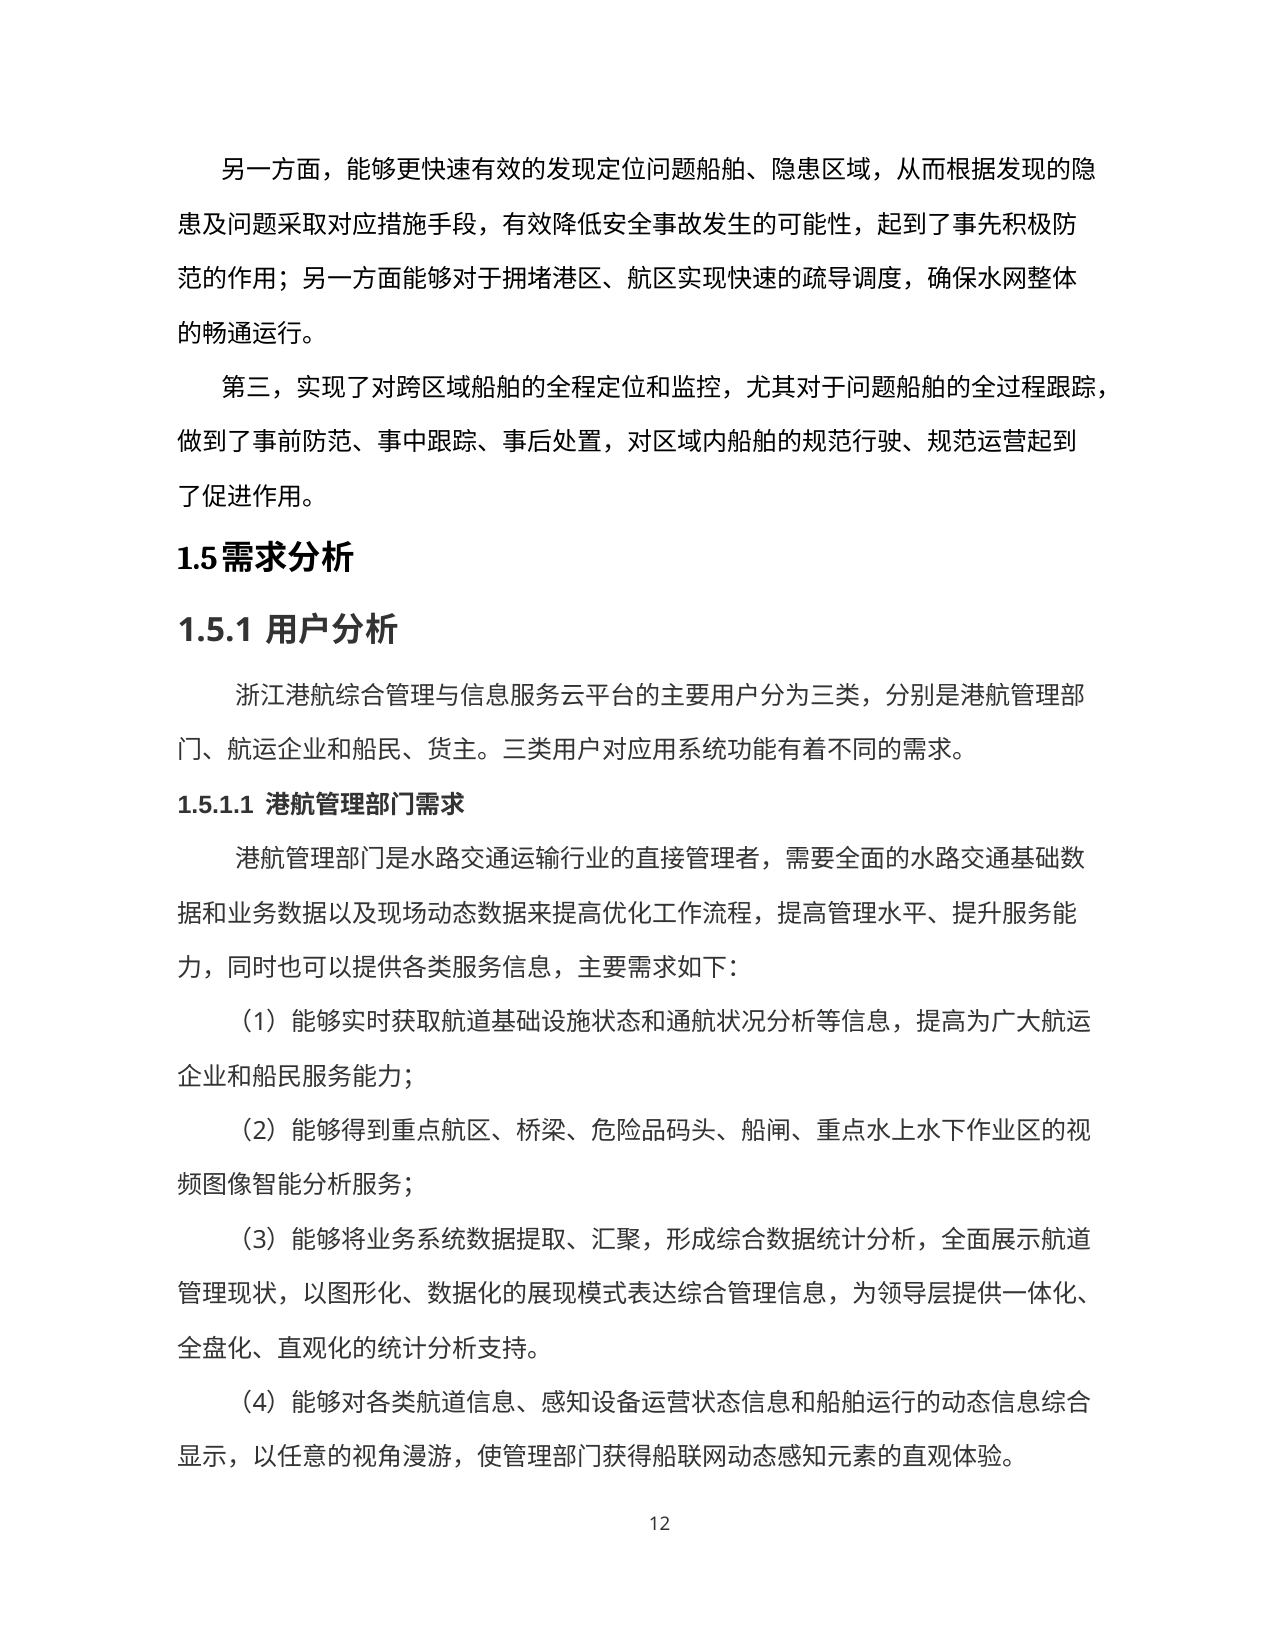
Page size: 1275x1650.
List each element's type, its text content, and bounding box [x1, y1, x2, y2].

text 第三，实现了对跨区域船舶的全程定位和监控，尤其对于问题船舶的全过程跟踪，做到了事前防范、事中跟踪、事后处置，对区域内船舶的规范行驶、规范运营起到了促进作用。 [177, 367, 1098, 512]
text （4）能够对各类航道信息、感知设备运营状态信息和船舶运行的动态信息综合显示，以任意的视角漫游，使管理部门获得船联网动态感知元素的直观体验。 [177, 1382, 1098, 1473]
text 浙江港航综合管理与信息服务云平台的主要用户分为三类，分别是港航管理部门、航运企业和船民、货主。三类用户对应用系统功能有着不同的需求。 [177, 676, 1098, 766]
text （1）能够实时获取航道基础设施状态和通航状况分析等信息，提高为广大航运企业和船民服务能力； [177, 1002, 1098, 1092]
subtitle 需求分析 [177, 531, 1098, 579]
text 港航管理部门是水路交通运输行业的直接管理者，需要全面的水路交通基础数据和业务数据以及现场动态数据来提高优化工作流程，提高管理水平、提升服务能力，同时也可以提供各类服务信息，主要需求如下： [177, 839, 1098, 984]
text （3）能够将业务系统数据提取、汇聚，形成综合数据统计分析，全面展示航道管理现状，以图形化、数据化的展现模式表达综合管理信息，为领导层提供一体化、全盘化、直观化的统计分析支持。 [177, 1219, 1098, 1364]
subtitle 港航管理部门需求 [177, 784, 1098, 821]
text 另一方面，能够更快速有效的发现定位问题船舶、隐患区域，从而根据发现的隐患及问题采取对应措施手段，有效降低安全事故发生的可能性，起到了事先积极防范的作用；另一方面能够对于拥堵港区、航区实现快速的疏导调度，确保水网整体的畅通运行。 [177, 150, 1098, 349]
text （2）能够得到重点航区、桥梁、危险品码头、船闸、重点水上水下作业区的视频图像智能分析服务； [177, 1111, 1098, 1201]
subtitle 用户分析 [177, 603, 1098, 651]
